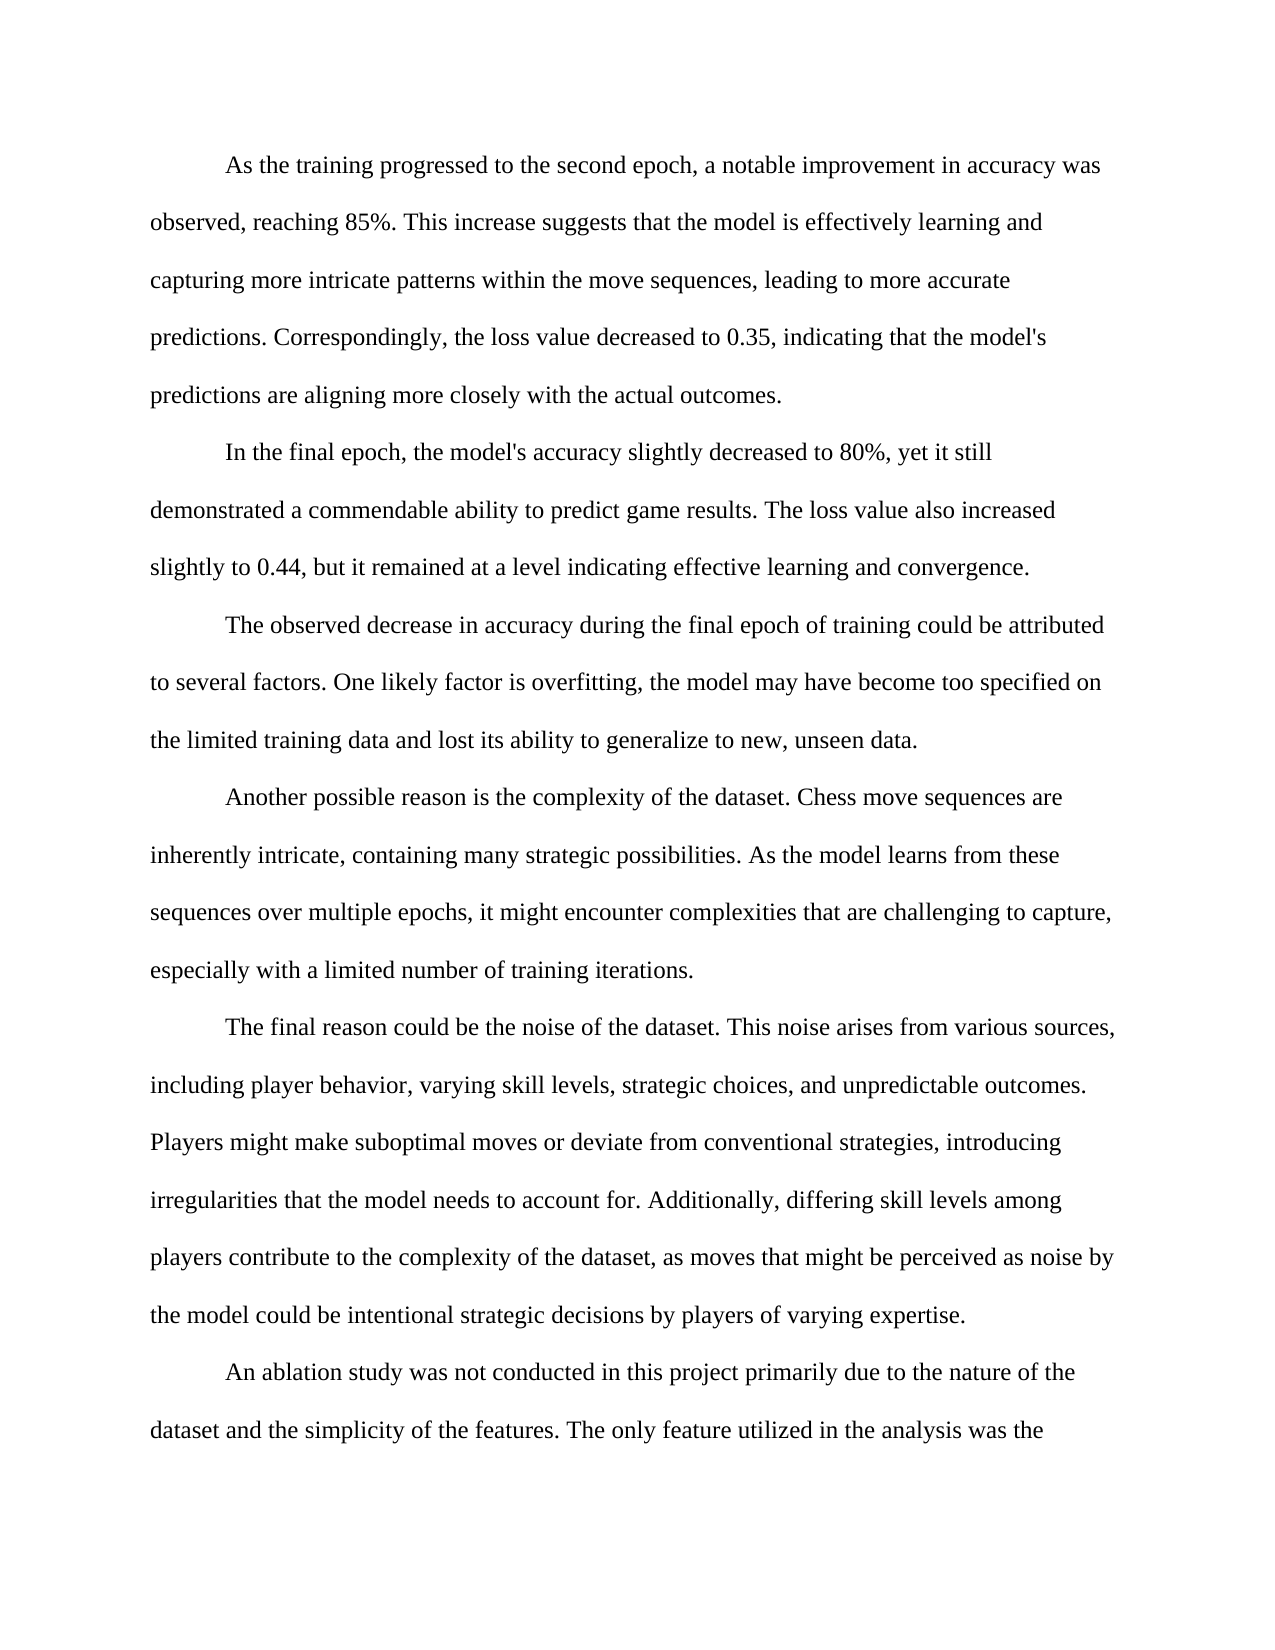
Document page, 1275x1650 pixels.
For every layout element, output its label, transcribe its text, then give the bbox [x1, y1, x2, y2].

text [150, 1357, 1125, 1444]
text As the training progressed to the second epoch, a notable improvement in accuracy was observed, reaching 85%. This increase suggests that the model is effectively learning and capturing more intricate patterns within the move sequences, leading to more accurate predictions. Correspondingly, the loss value decreased to 0.35, indicating that the model's predictions are aligning more closely with the actual outcomes. [150, 150, 1125, 409]
text Another possible reason is the complexity of the dataset. Chess move sequences are inherently intricate, containing many strategic possibilities. As the model learns from these sequences over multiple epochs, it might encounter complexities that are challenging to capture, especially with a limited number of training iterations. [150, 782, 1125, 984]
text The observed decrease in accuracy during the final epoch of training could be attributed to several factors. One likely factor is overfitting, the model may have become too specified on the limited training data and lost its ability to generalize to new, unseen data. [150, 610, 1125, 754]
text The final reason could be the noise of the dataset. This noise arises from various sources, including player behavior, varying skill levels, strategic choices, and unpredictable outcomes. Players might make suboptimal moves or deviate from conventional strategies, introducing irregularities that the model needs to account for. Additionally, differing skill levels among players contribute to the complexity of the dataset, as moves that might be perceived as noise by the model could be intentional strategic decisions by players of varying expertise. [150, 1012, 1125, 1329]
text In the final epoch, the model's accuracy slightly decreased to 80%, yet it still demonstrated a commendable ability to predict game results. The loss value also increased slightly to 0.44, but it remained at a level indicating effective learning and convergence. [150, 437, 1125, 581]
